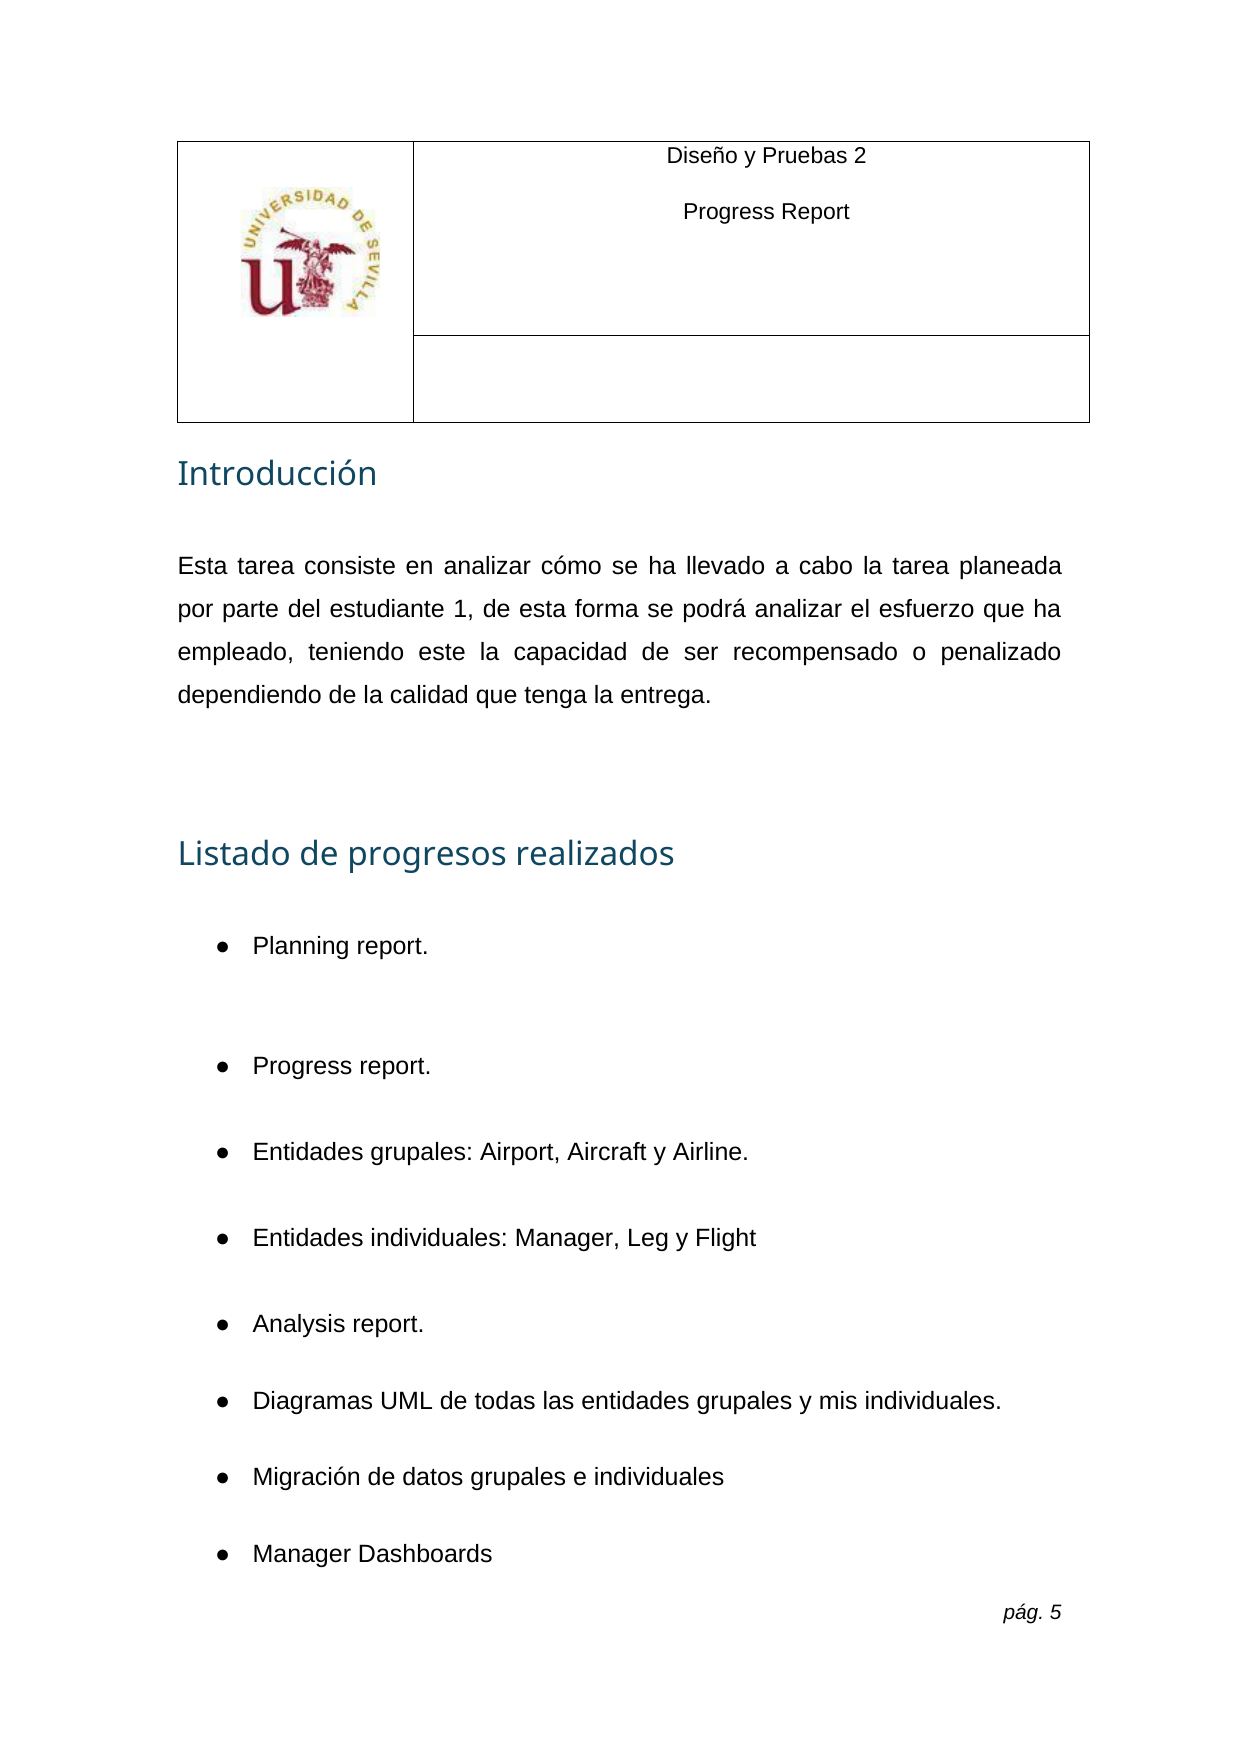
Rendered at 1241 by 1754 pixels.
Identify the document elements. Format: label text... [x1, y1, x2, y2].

subtitle Introducción [177, 449, 1063, 495]
subtitle Listado de progresos realizados [177, 829, 1063, 875]
list Analysis report. [215, 1309, 1063, 1338]
picture [240, 187, 381, 317]
list Migración de datos grupales e individuales [215, 1462, 1063, 1491]
list Manager Dashboards [215, 1539, 1063, 1567]
list Entidades individuales: Manager, Leg y Flight [215, 1223, 1063, 1252]
list Diagramas UML de todas las entidades grupales y mis individuales. [215, 1386, 1063, 1414]
list Progress report. [215, 1051, 1063, 1079]
list Entidades grupales: Airport, Aircraft y Airline. [215, 1137, 1063, 1166]
list Planning report. [215, 931, 1063, 960]
text Esta tarea consiste en analizar cómo se ha llevado a cabo la tarea planeada por parte del estudiante 1, de esta forma se podrá analizar el esfuerzo que ha empleado, teniendo este la capacidad de ser recompensado o penalizado dependiendo de la calidad que tenga la entrega. [177, 551, 1063, 709]
